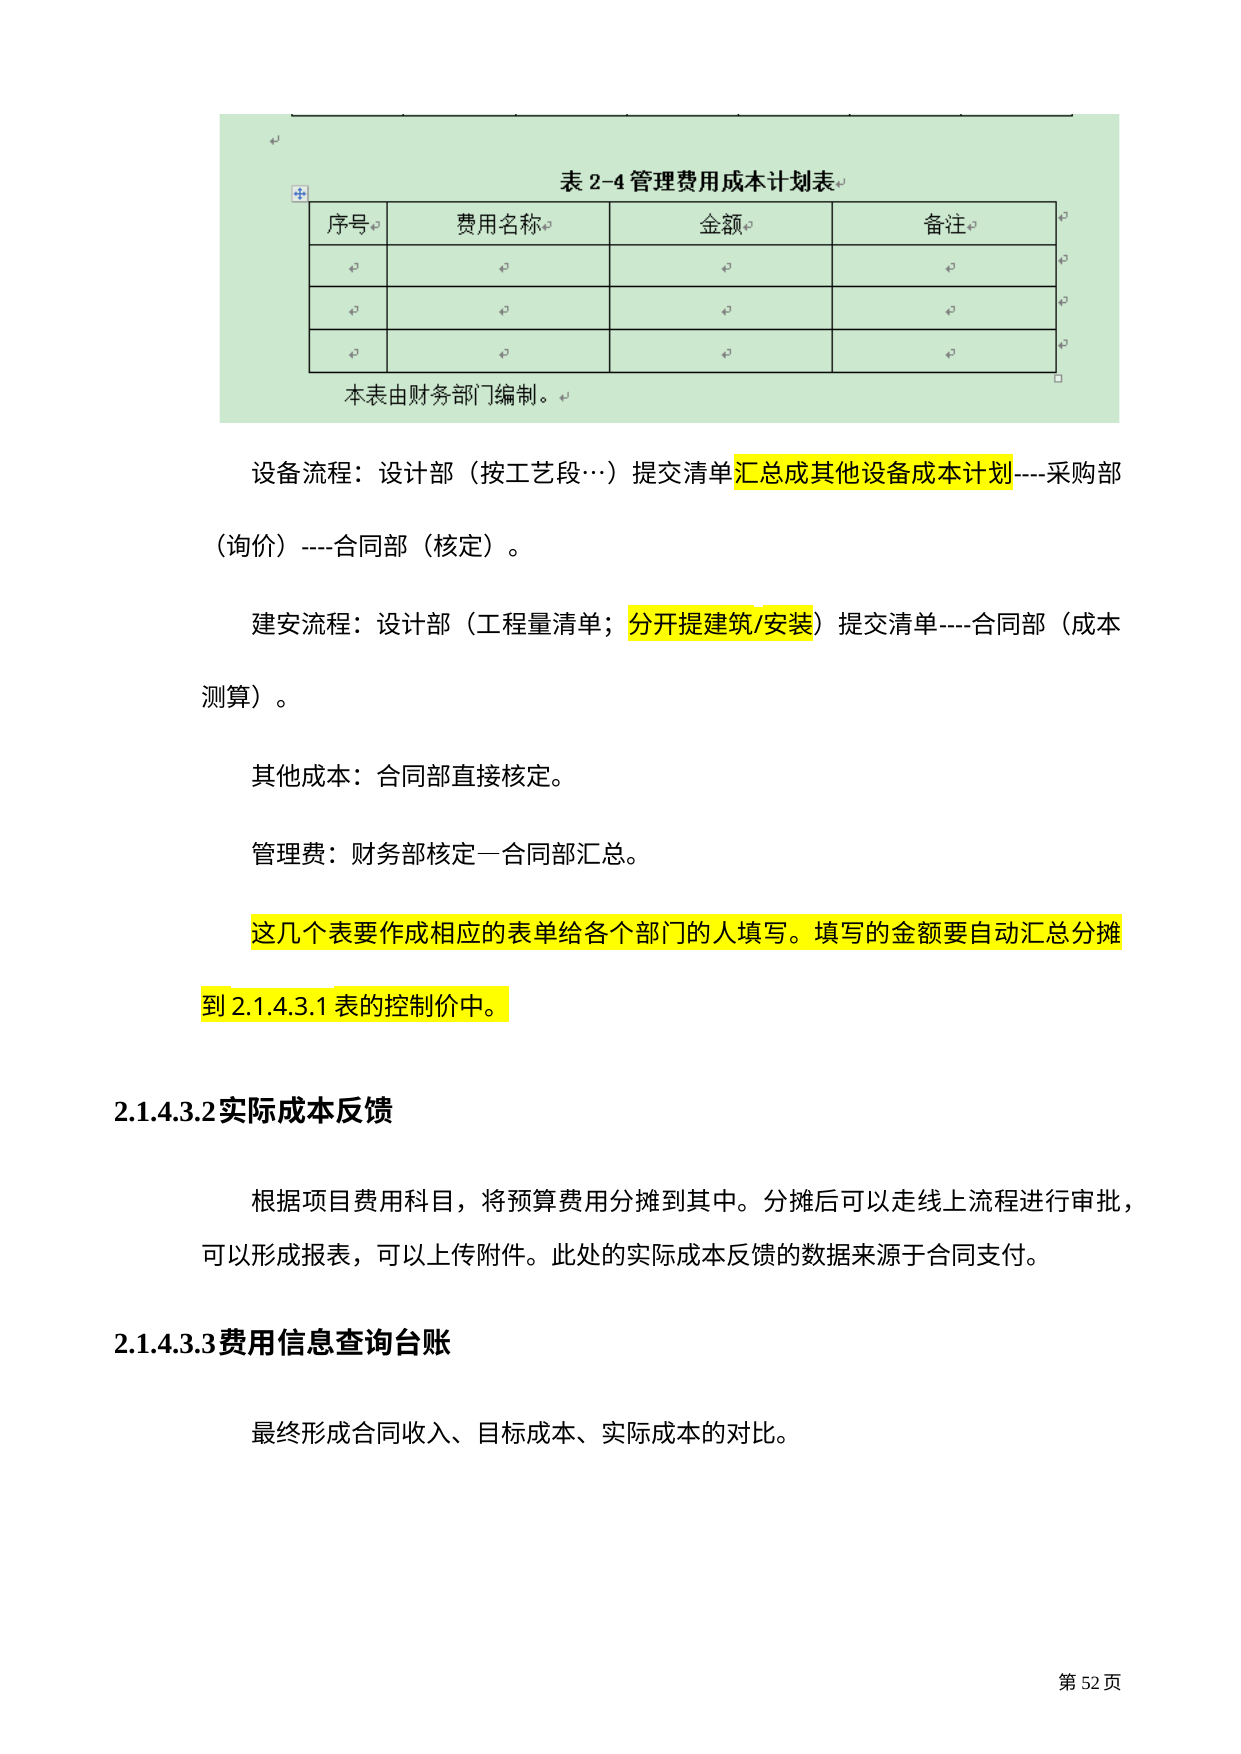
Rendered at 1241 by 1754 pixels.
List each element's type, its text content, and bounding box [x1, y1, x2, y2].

list 管理费：财务部核定—合同部汇总。 [201, 835, 1122, 871]
list 建安流程：设计部（工程量清单；分开提建筑/安装）提交清单----合同部（成本测算）。 [201, 605, 1122, 714]
text 最终形成合同收入、目标成本、实际成本的对比。 [201, 1413, 1122, 1449]
list 设备流程：设计部（按工艺段…）提交清单汇总成其他设备成本计划----采购部（询价）----合同部（核定）。 [201, 454, 1122, 562]
subtitle 实际成本反馈 [113, 1088, 1122, 1130]
subtitle 费用信息查询台账 [113, 1319, 1122, 1362]
list 这几个表要作成相应的表单给各个部门的人填写。填写的金额要自动汇总分摊到2.1.4.3.1表的控制价中。 [201, 914, 1122, 1022]
list 其他成本：合同部直接核定。 [201, 756, 1122, 792]
picture [219, 114, 1120, 423]
text 根据项目费用科目，将预算费用分摊到其中。分摊后可以走线上流程进行审批，可以形成报表，可以上传附件。此处的实际成本反馈的数据来源于合同支付。 [201, 1181, 1122, 1272]
